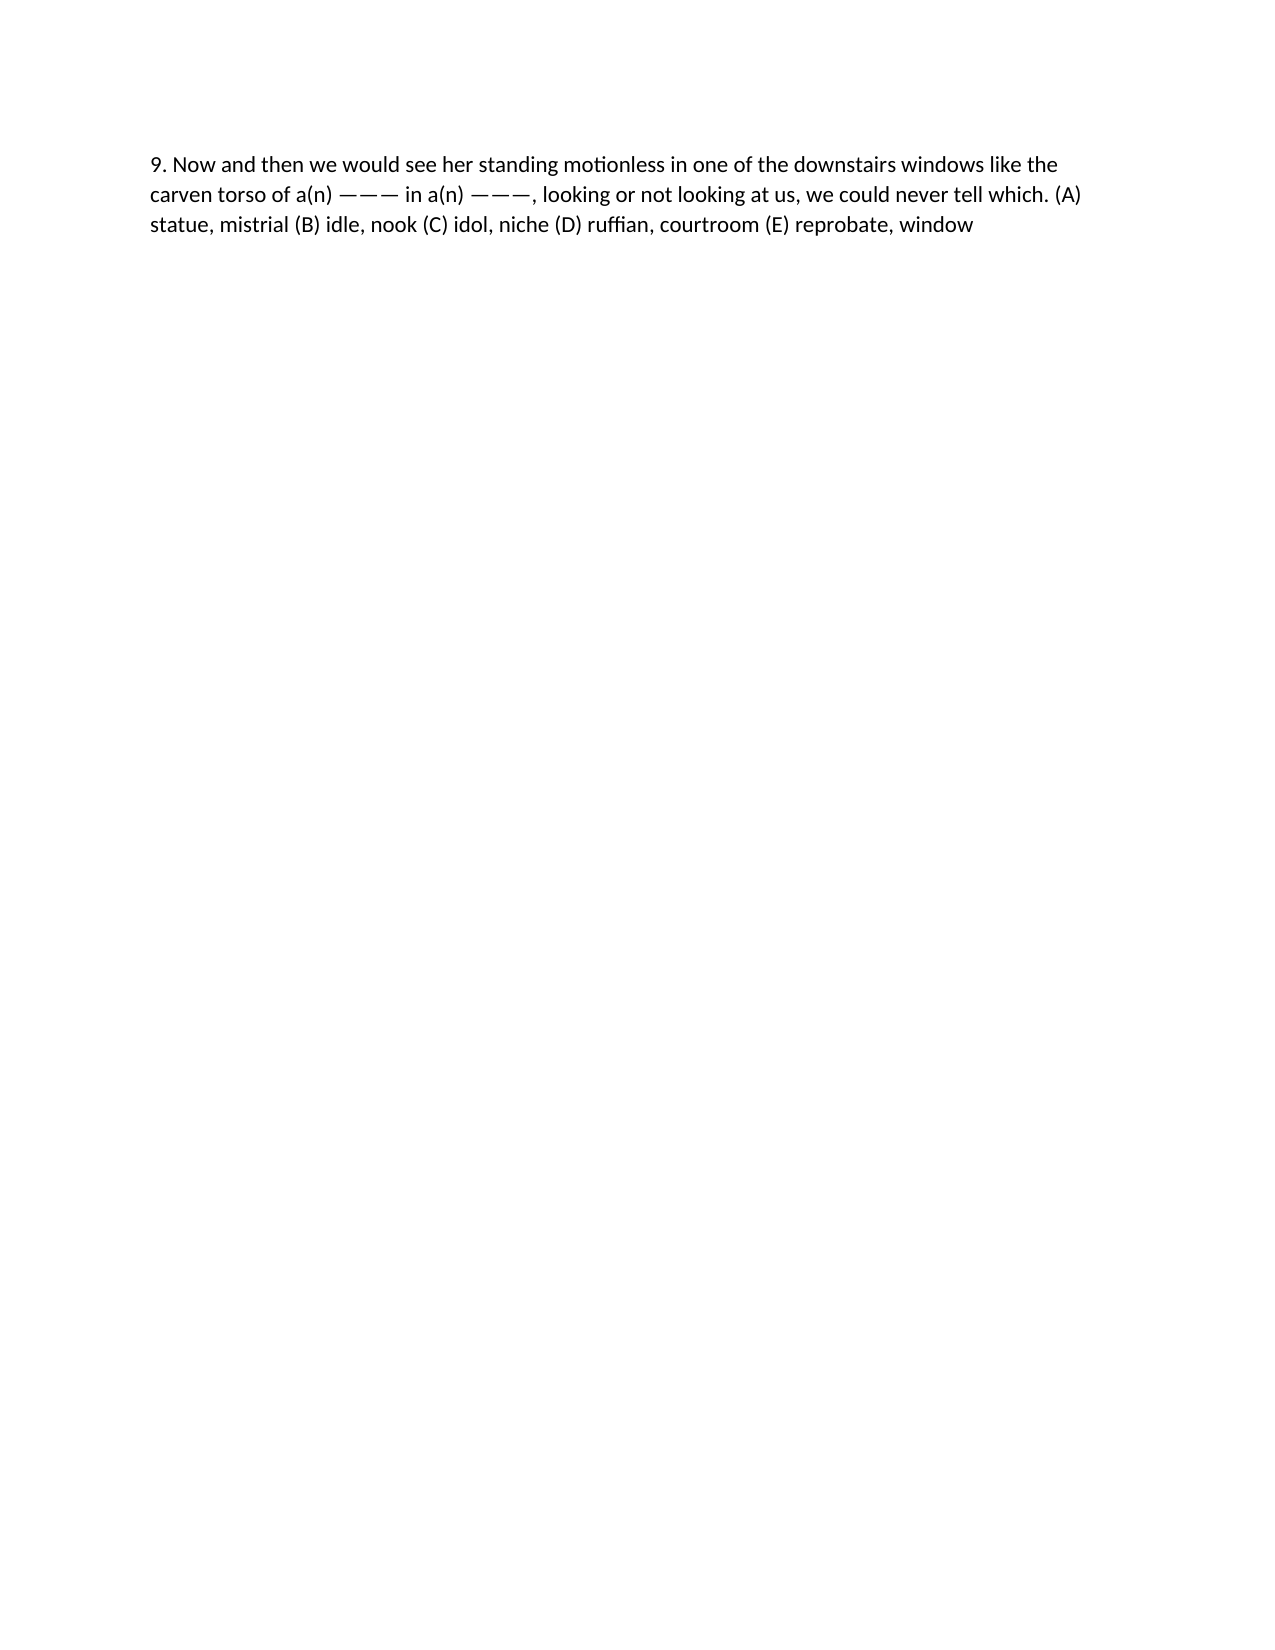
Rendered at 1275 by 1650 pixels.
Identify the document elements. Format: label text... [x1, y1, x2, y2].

text 9. Now and then we would see her standing motionless in one of the downstairs windows like the carven torso of a(n) ——— in a(n) ———, looking or not looking at us, we could never tell which. (A) statue, mistrial (B) idle, nook (C) idol, niche (D) ruffian, courtroom (E) reprobate, window [150, 150, 1125, 238]
